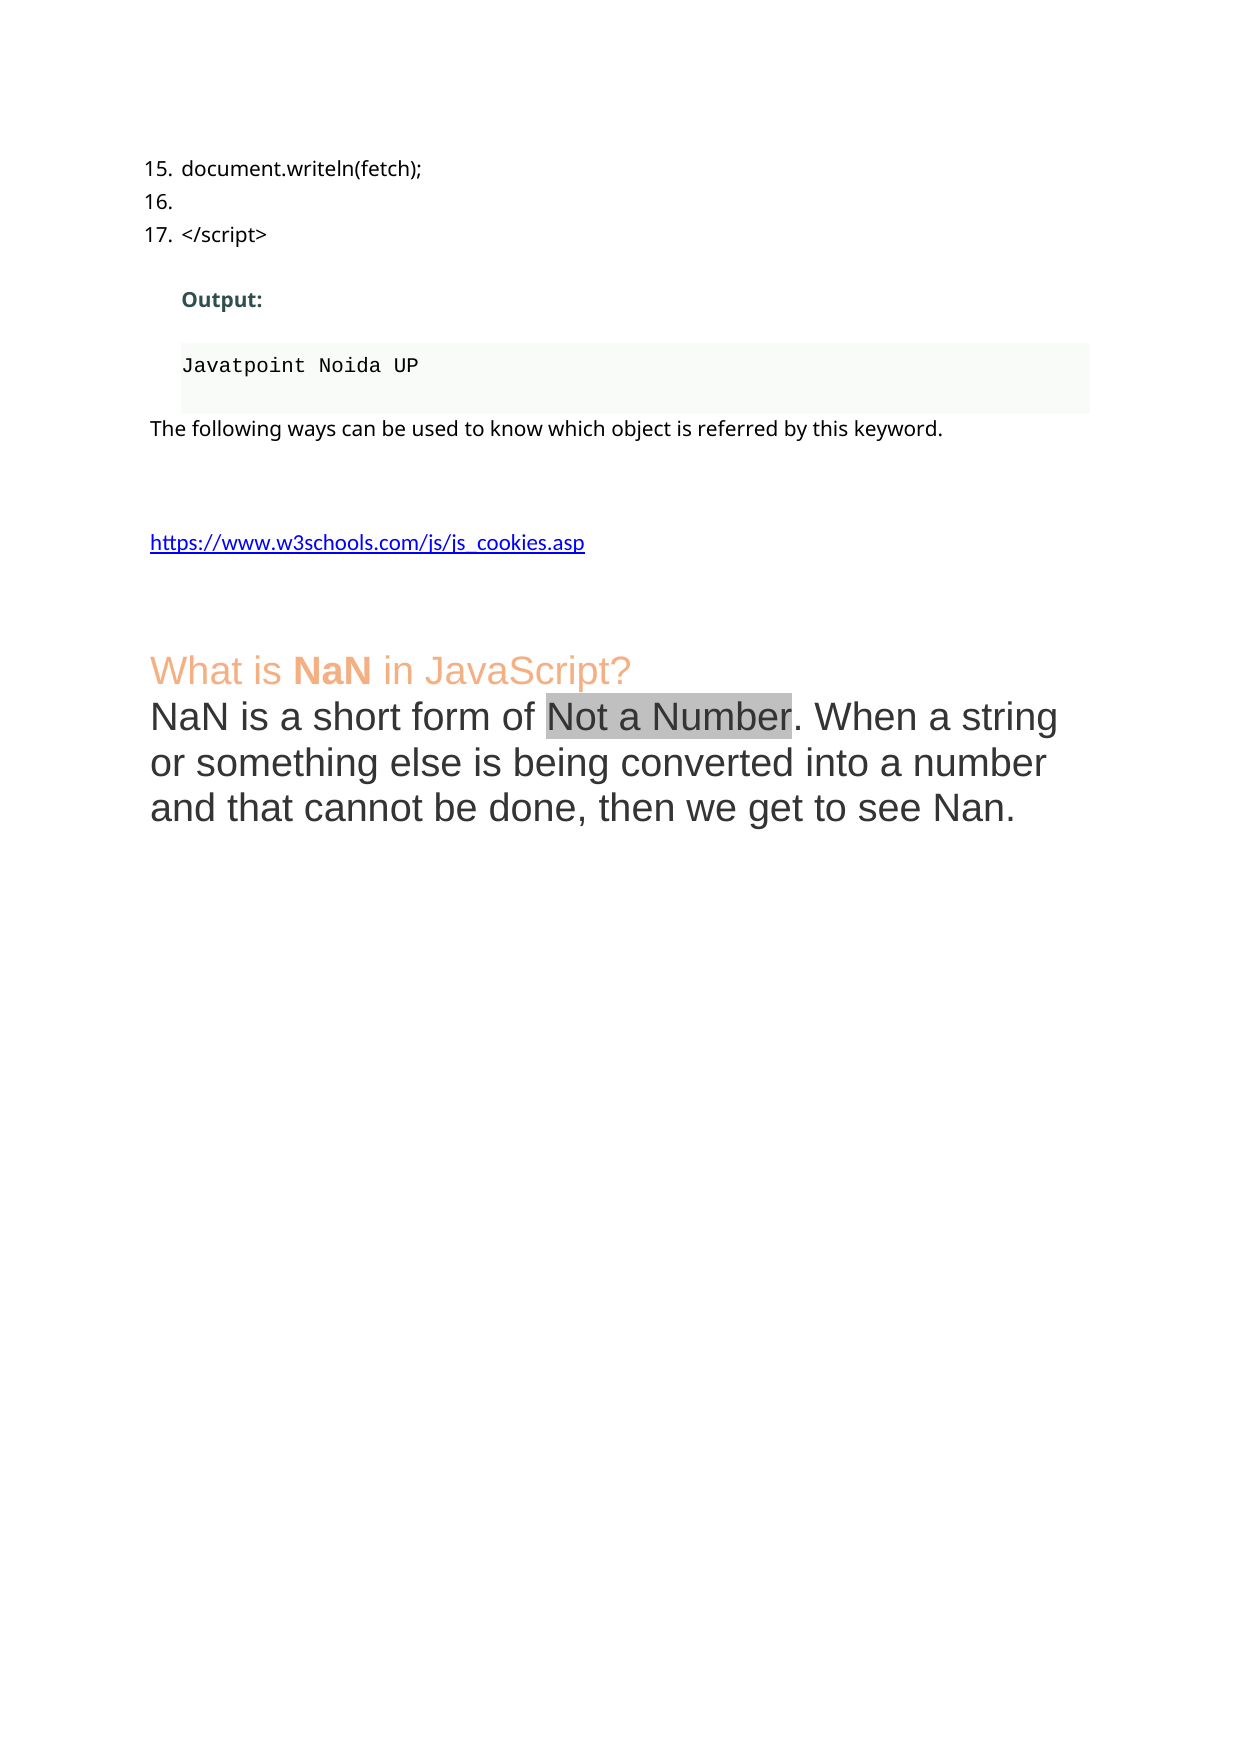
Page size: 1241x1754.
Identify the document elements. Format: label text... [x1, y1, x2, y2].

text Output: [181, 278, 1090, 313]
list document.writeln(fetch); [144, 150, 1090, 183]
text What is NaN in JavaScript? [150, 648, 1090, 693]
list </script> [144, 216, 1090, 248]
text https://www.w3schools.com/js/js_cookies.asp [150, 528, 1090, 556]
text The following ways can be used to know which object is referred by this keyword. [150, 414, 1090, 443]
text Javatpoint Noida UP [181, 343, 1090, 379]
text NaN is a short form of Not a Number. When a string or something else is being converted into a number and that cannot be done, then we get to see Nan. [150, 693, 1090, 830]
